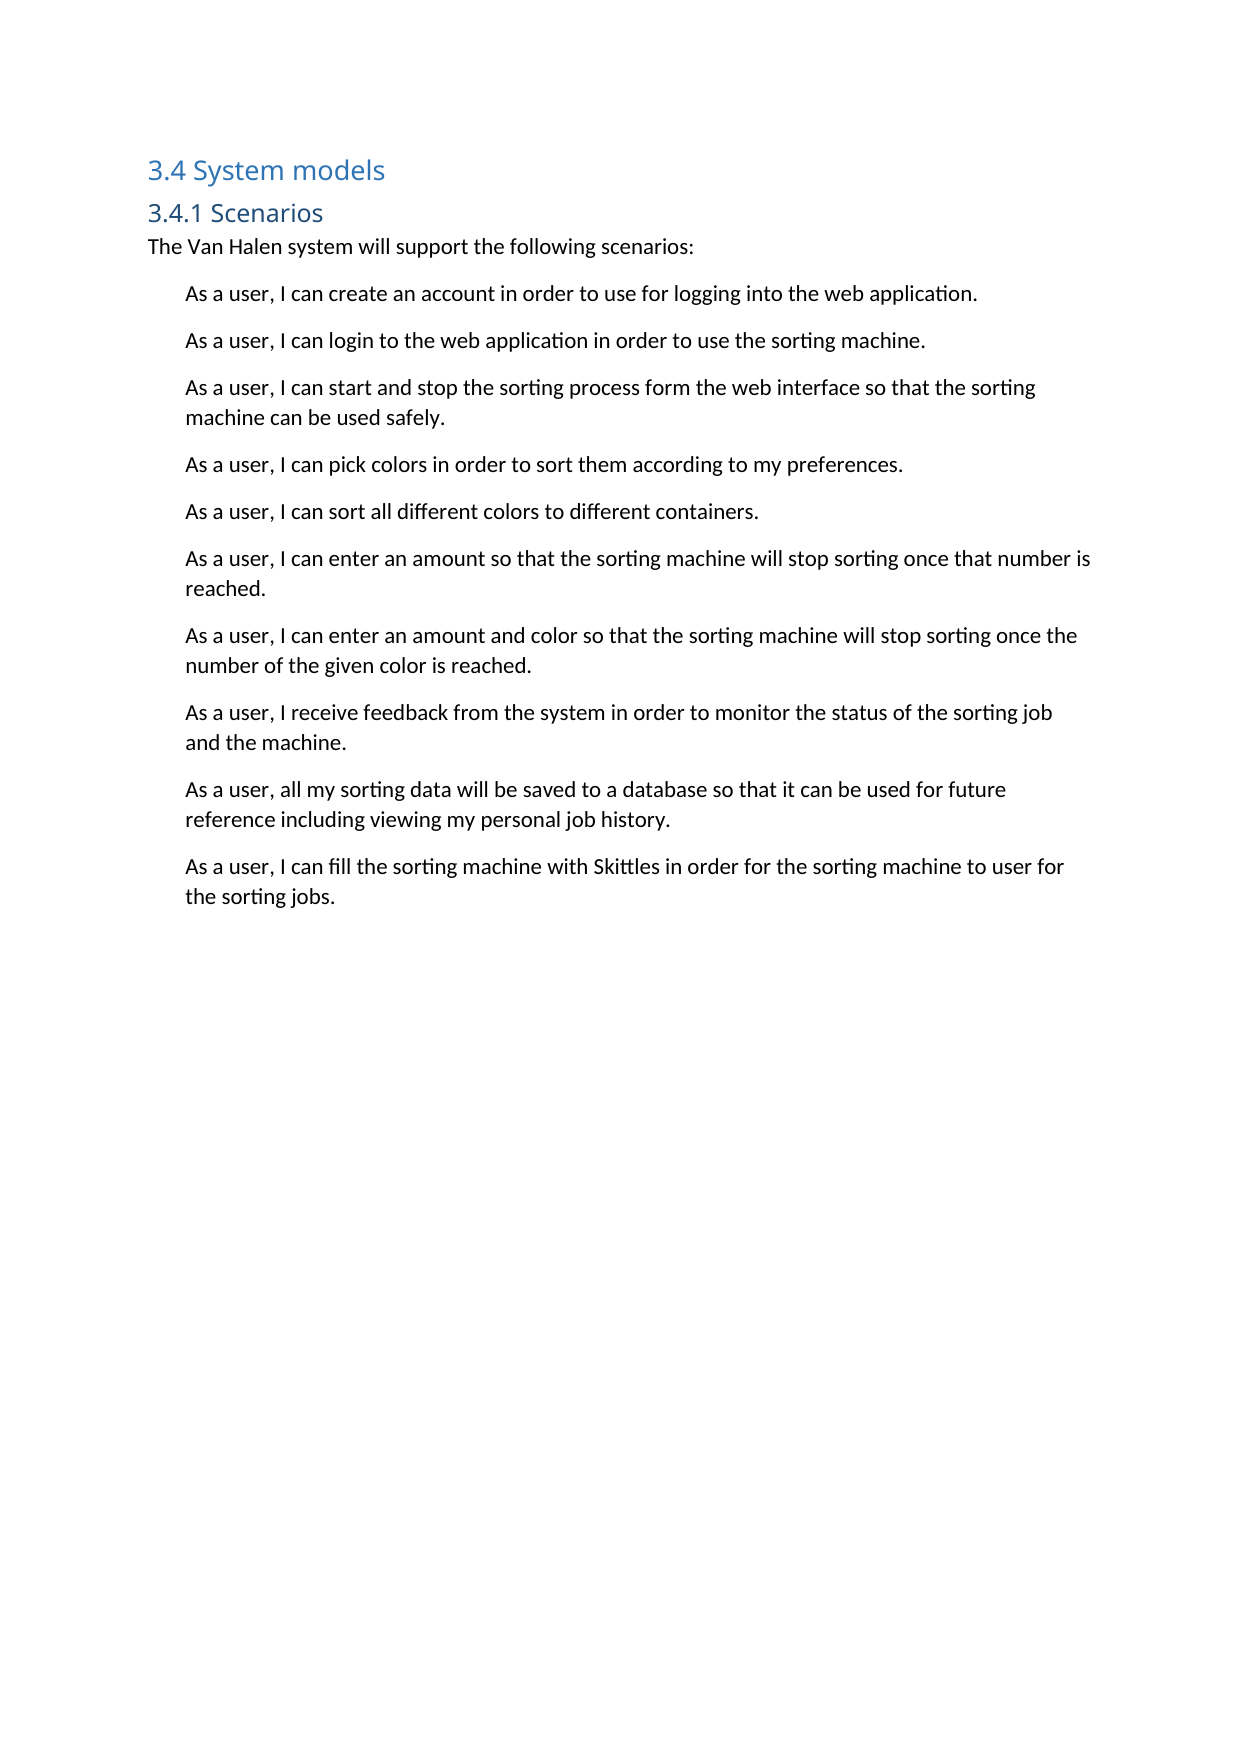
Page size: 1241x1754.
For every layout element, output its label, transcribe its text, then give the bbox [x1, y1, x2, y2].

text As a user, I can sort all different colors to different containers. [185, 497, 1093, 525]
text The Van Halen system will support the following scenarios: [148, 232, 1093, 261]
subtitle 3.4.1 Scenarios [148, 196, 1093, 230]
subtitle 3.4 System models [148, 152, 1093, 189]
text As a user, I can enter an amount and color so that the sorting machine will stop sorting once the number of the given color is reached. [185, 621, 1093, 679]
text As a user, I can enter an amount so that the sorting machine will stop sorting once that number is reached. [185, 544, 1093, 602]
text As a user, I can start and stop the sorting process form the web interface so that the sorting machine can be used safely. [185, 373, 1093, 431]
text As a user, I can create an account in order to use for logging into the web application. [185, 279, 1093, 307]
text As a user, I can fill the sorting machine with Skittles in order for the sorting machine to user for the sorting jobs. [185, 852, 1093, 911]
text As a user, I can pick colors in order to sort them according to my preferences. [185, 450, 1093, 478]
text As a user, all my sorting data will be saved to a database so that it can be used for future reference including viewing my personal job history. [185, 775, 1093, 833]
text As a user, I receive feedback from the system in order to monitor the status of the sorting job and the machine. [185, 698, 1093, 756]
text As a user, I can login to the web application in order to use the sorting machine. [185, 326, 1093, 354]
